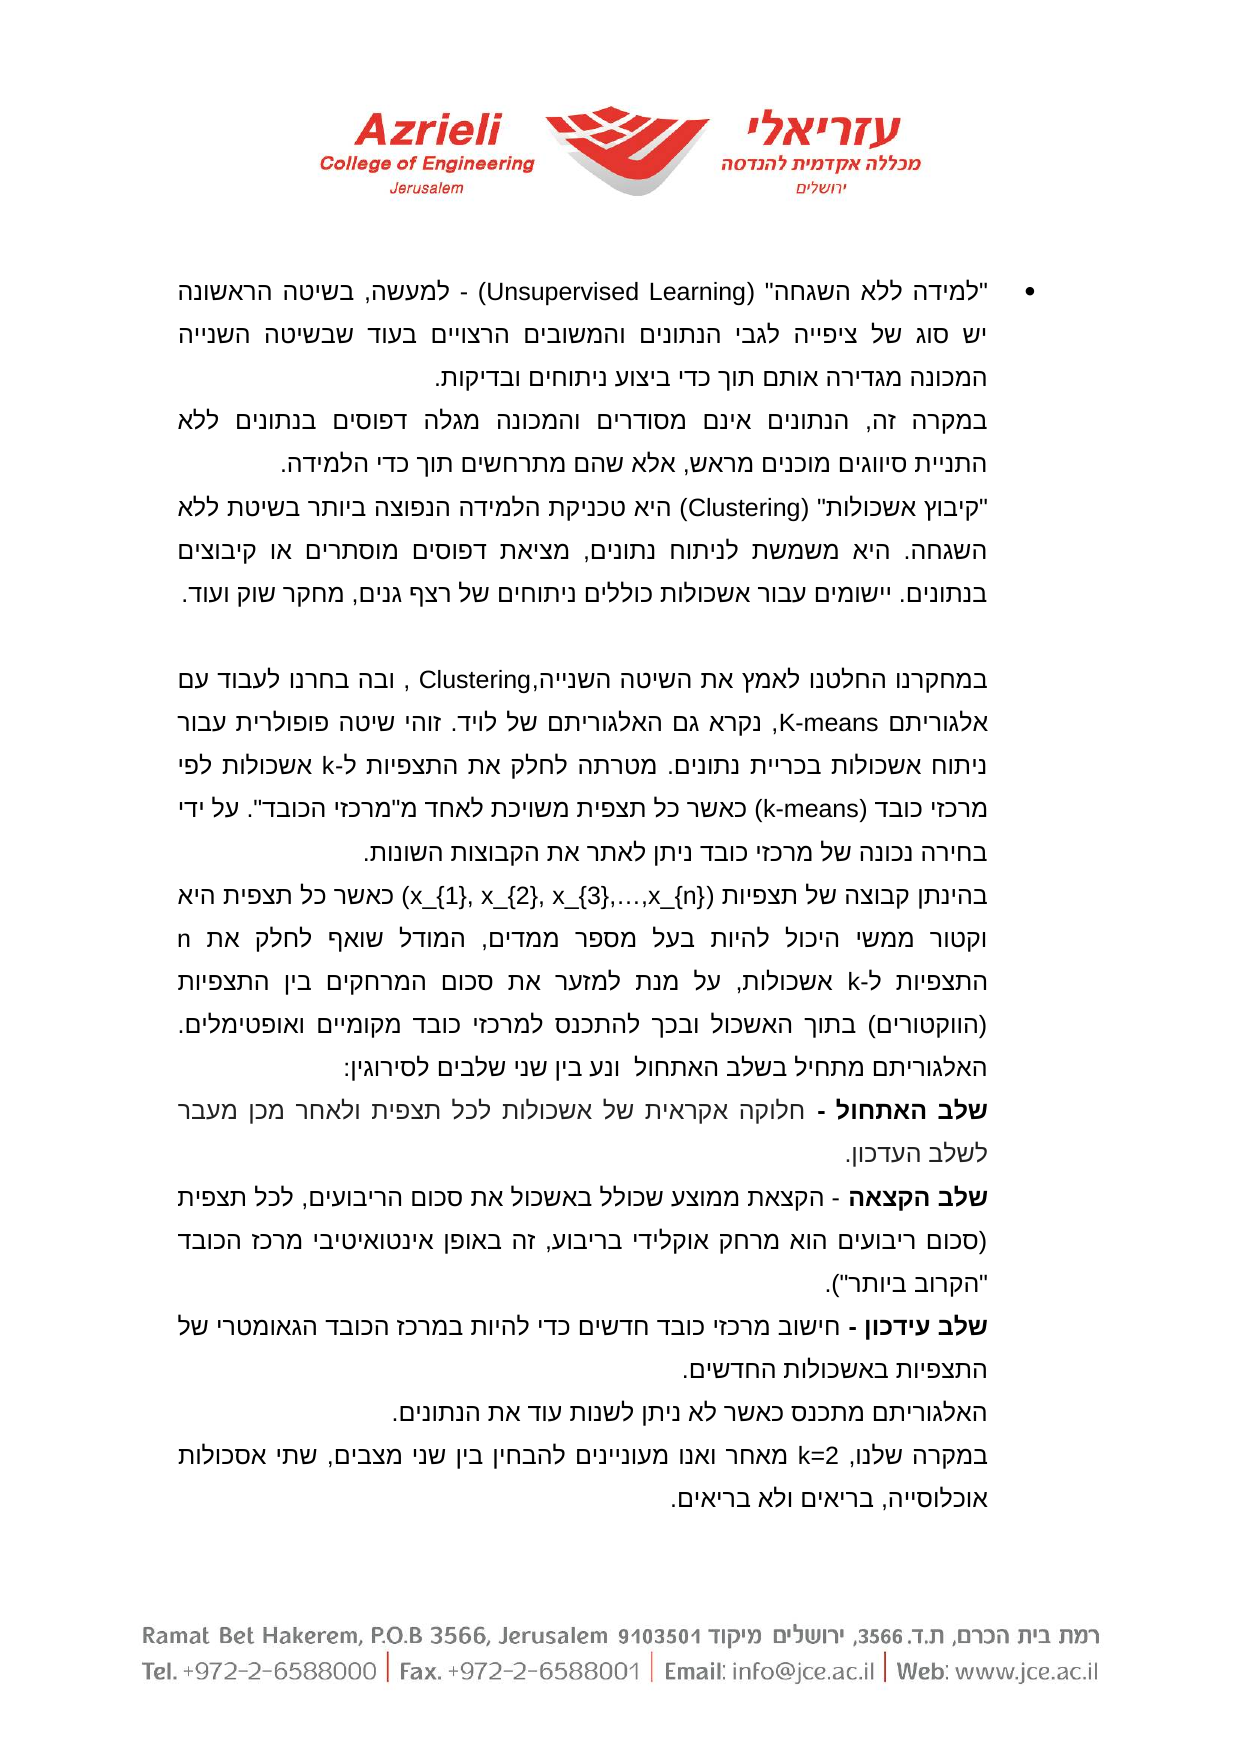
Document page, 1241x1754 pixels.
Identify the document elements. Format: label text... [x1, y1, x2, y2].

list שלב האתחול - חלוקה אקראית של אשכולות לכל תצפית ולאחר מכן מעבר לשלב העדכון. [177, 1096, 988, 1168]
list האלגוריתם מתכנס כאשר לא ניתן לשנות עוד את הנתונים. [177, 1398, 988, 1427]
list בהינתן קבוצה של תצפיות (x_{1}, x_{2}, x_{3},…,x_{n}) כאשר כל תצפית היא וקטור ממשי היכול להיות בעל מספר ממדים, המודל שואף לחלק את n התצפיות ל-k אשכולות, על מנת למזער את סכום המרחקים בין התצפיות (הווקטורים) בתוך האשכול ובכך להתכנס למרכזי כובד מקומיים ואופטימלים. האלגוריתם מתחיל בשלב האתחול ונע בין שני שלבים לסירוגין: [177, 881, 988, 1082]
list במחקרנו החלטנו לאמץ את השיטה השנייה,Clustering , ובה בחרנו לעבוד עם אלגוריתם K-means, נקרא גם האלגוריתם של לויד. זוהי שיטה פופולרית עבור ניתוח אשכולות בכריית נתונים. מטרתה לחלק את התצפיות ל-k אשכולות לפי מרכזי כובד (k-means) כאשר כל תצפית משויכת לאחד מ"מרכזי הכובד". על ידי בחירה נכונה של מרכזי כובד ניתן לאתר את הקבוצות השונות. [177, 665, 988, 866]
list "למידה ללא השגחה" (Unsupervised Learning) - למעשה, בשיטה הראשונה יש סוג של ציפייה לגבי הנתונים והמשובים הרצויים בעוד שבשיטה השנייה המכונה מגדירה אותם תוך כדי ביצוע ניתוחים ובדיקות. [177, 277, 1026, 392]
list במקרה שלנו, 2=k מאחר ואנו מעוניינים להבחין בין שני מצבים, שתי אסכולות אוכלוסייה, בריאים ולא בריאים. [177, 1441, 988, 1513]
list שלב הקצאה - הקצאת ממוצע שכולל באשכול את סכום הריבועים, לכל תצפית (סכום ריבועים הוא מרחק אוקלידי בריבוע, זה באופן אינטואיטיבי מרכז הכובד "הקרוב ביותר"). [177, 1183, 988, 1298]
picture [42, 44, 1199, 221]
list שלב עידכון - חישוב מרכזי כובד חדשים כדי להיות במרכז הכובד הגאומטרי של התצפיות באשכולות החדשים. [177, 1312, 988, 1384]
picture [107, 1605, 1133, 1714]
list במקרה זה, הנתונים אינם מסודרים והמכונה מגלה דפוסים בנתונים ללא התניית סיווגים מוכנים מראש, אלא שהם מתרחשים תוך כדי הלמידה. [177, 406, 988, 478]
list "קיבוץ אשכולות" (Clustering) היא טכניקת הלמידה הנפוצה ביותר בשיטת ללא השגחה. היא משמשת לניתוח נתונים, מציאת דפוסים מוסתרים או קיבוצים בנתונים. יישומים עבור אשכולות כוללים ניתוחים של רצף גנים, מחקר שוק ועוד. [177, 493, 988, 608]
